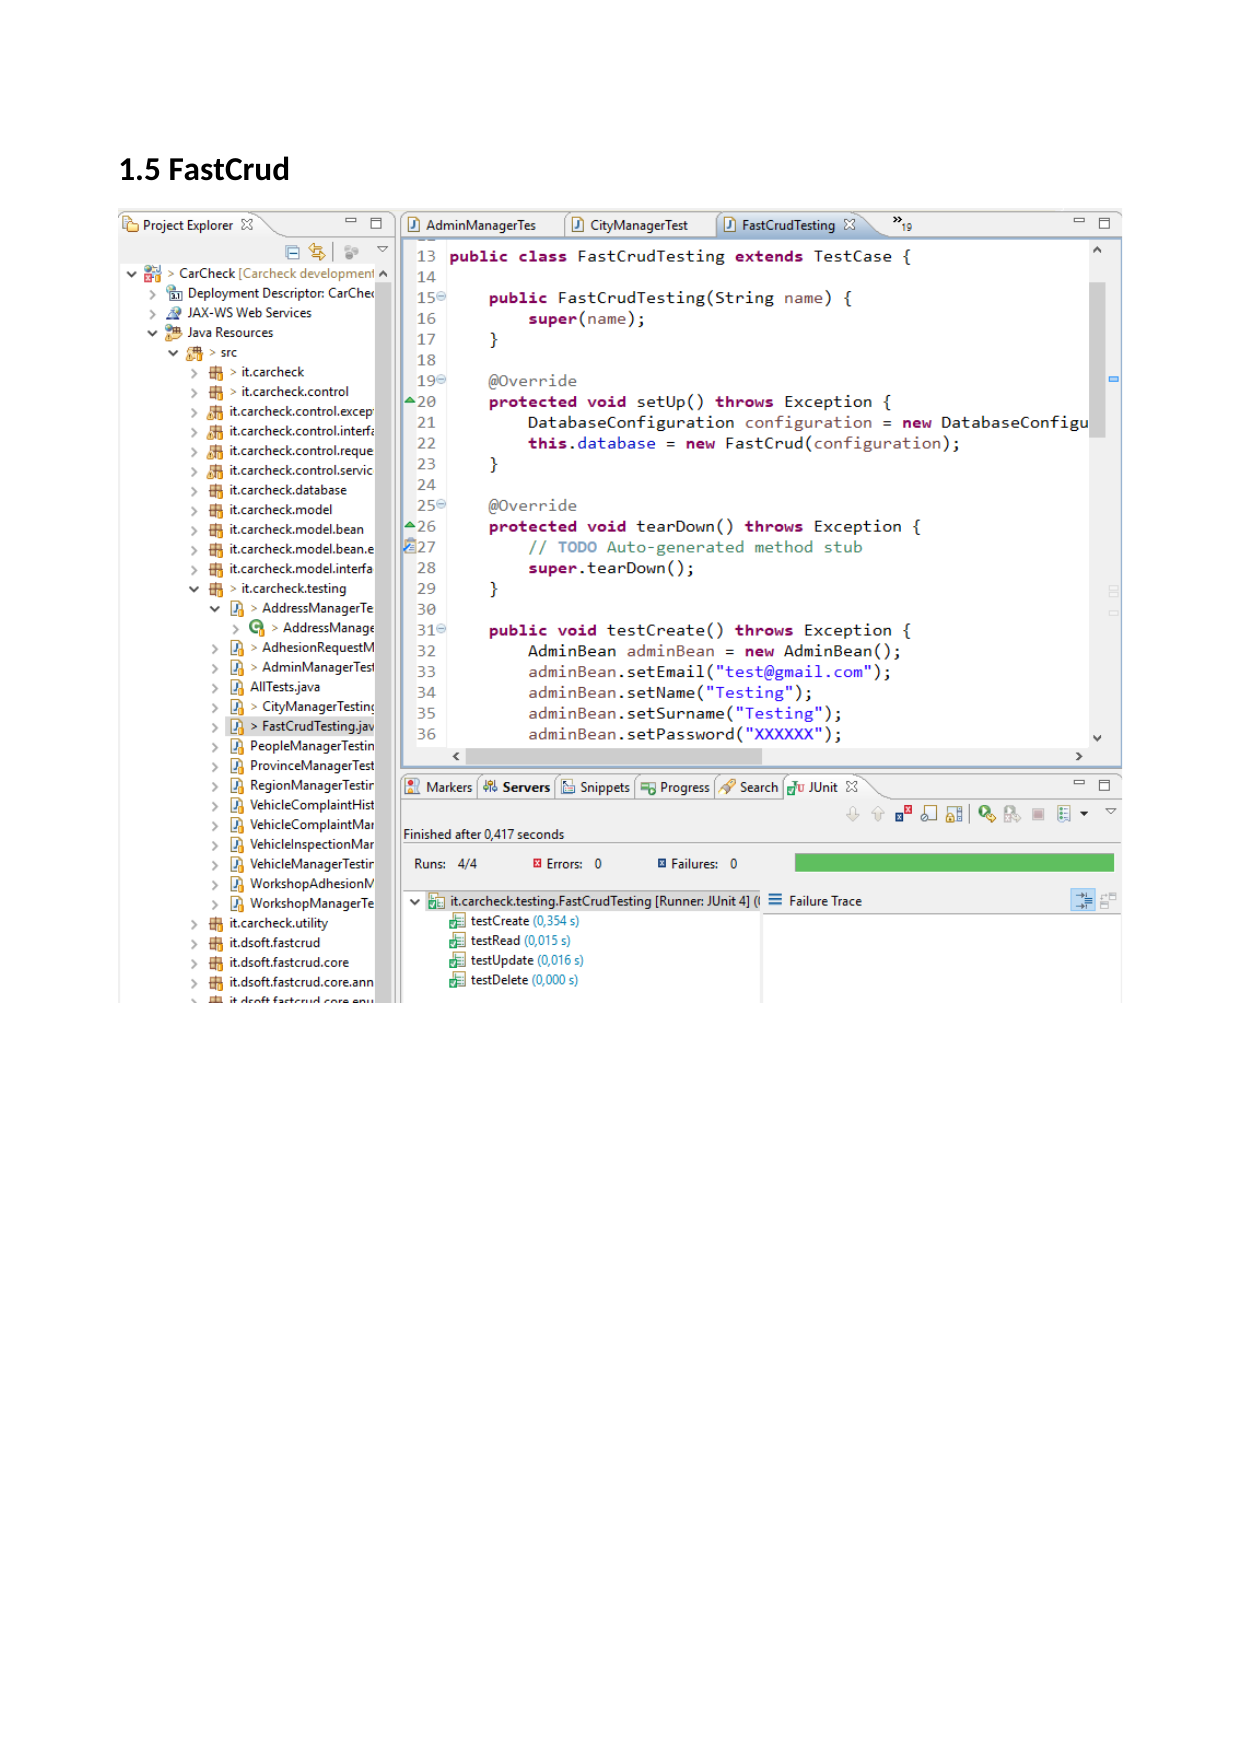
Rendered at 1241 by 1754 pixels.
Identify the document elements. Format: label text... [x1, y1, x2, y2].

picture [118, 208, 1123, 1003]
text 1.5 FastCrud [118, 148, 1122, 188]
